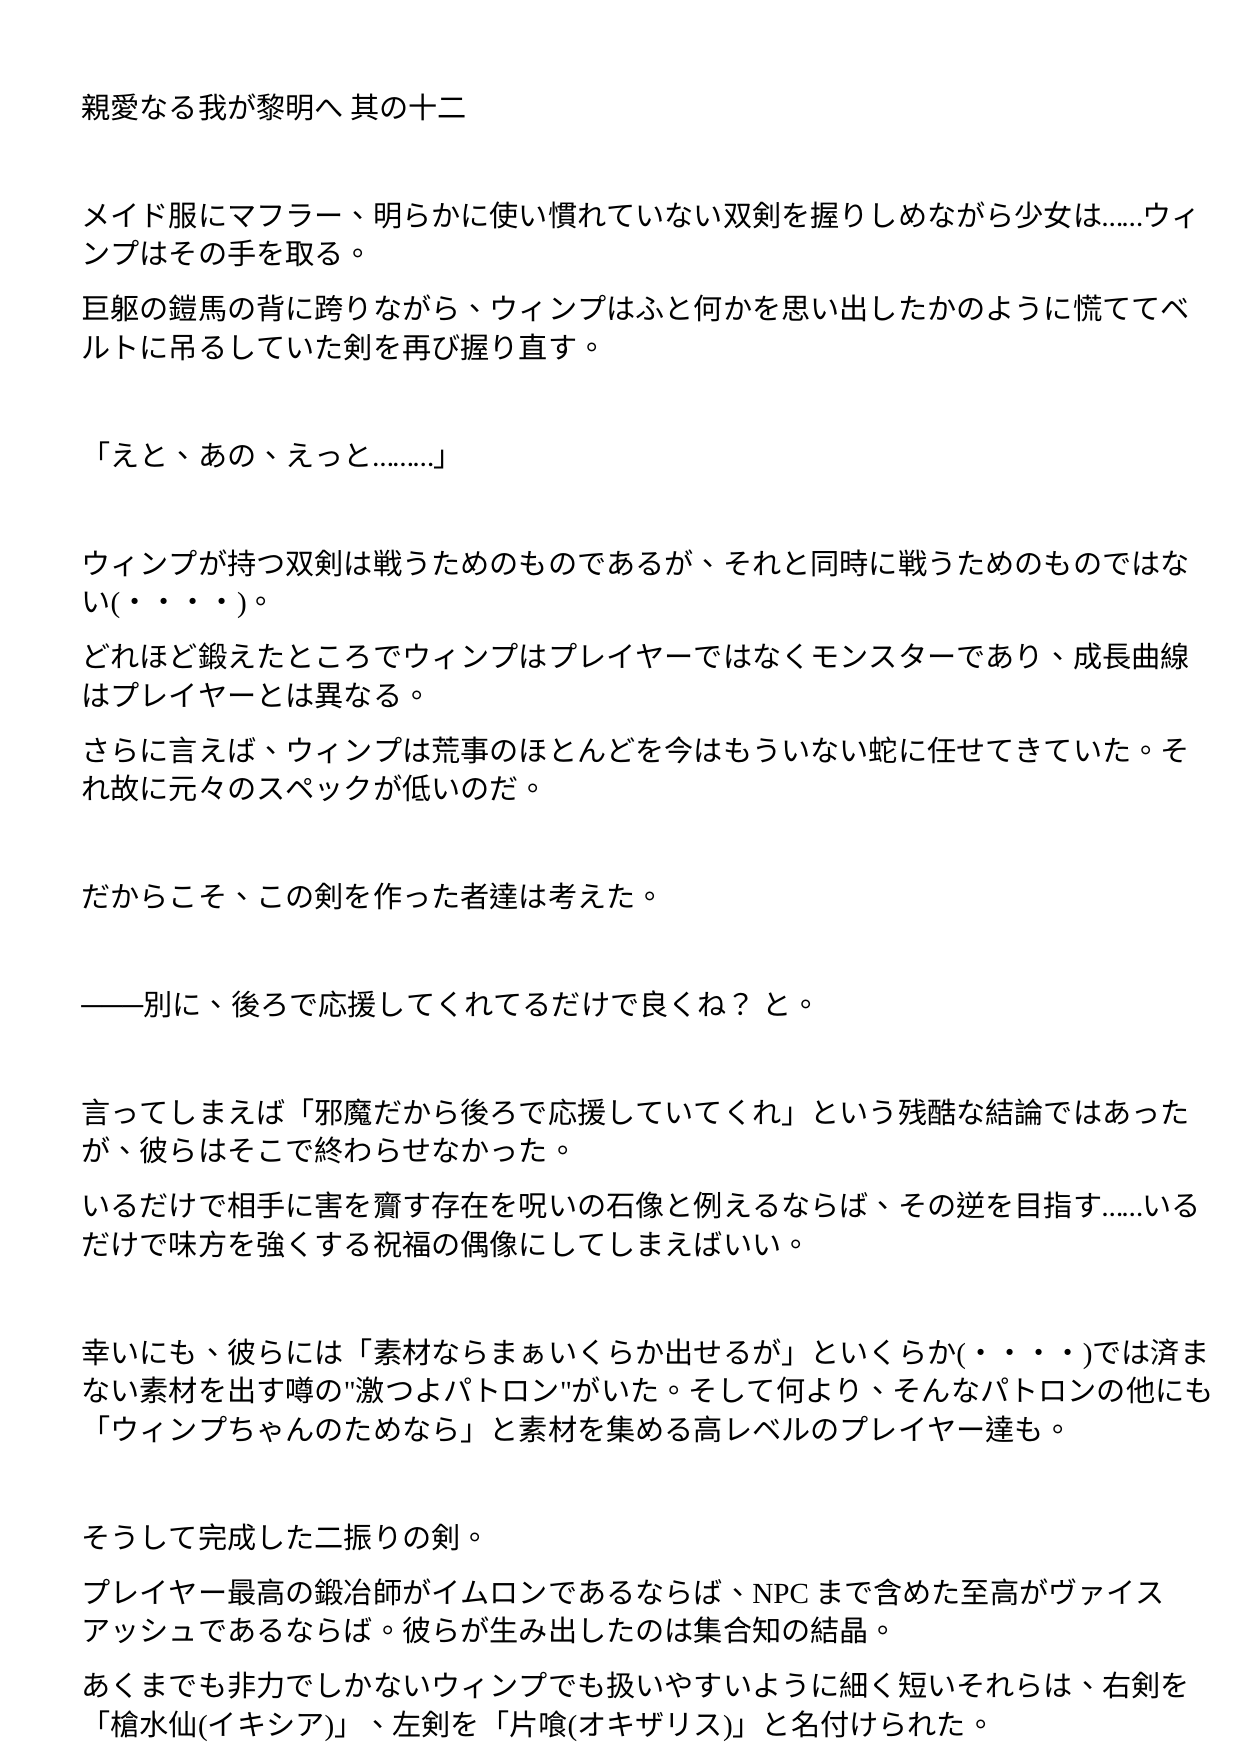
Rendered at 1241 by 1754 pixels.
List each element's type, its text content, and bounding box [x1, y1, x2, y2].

text そうして完成した二振りの剣。 [81, 1520, 1215, 1555]
text ウィンプが持つ双剣は戦うためのものであるが、それと同時に戦うためのものではない(・・・・)。 [81, 546, 1215, 620]
text 巨躯の鎧馬の背に跨りながら、ウィンプはふと何かを思い出したかのように慌ててベルトに吊るしていた剣を再び握り直す。 [81, 291, 1215, 366]
text プレイヤー最高の鍛冶師がイムロンであるならば、NPCまで含めた至高がヴァイスアッシュであるならば。彼らが生み出したのは集合知の結晶。 [81, 1575, 1215, 1649]
text ───別に、後ろで応援してくれてるだけで良くね？ と。 [81, 987, 1215, 1023]
text メイド服にマフラー、明らかに使い慣れていない双剣を握りしめながら少女は……ウィンプはその手を取る。 [81, 198, 1215, 272]
text 幸いにも、彼らには「素材ならまぁいくらか出せるが」といくらか(・・・・)では済まない素材を出す噂の"激つよパトロン"がいた。そして何より、そんなパトロンの他にも「ウィンプちゃんのためなら」と素材を集める高レベルのプレイヤー達も。 [81, 1335, 1215, 1447]
text あくまでも非力でしかないウィンプでも扱いやすいように細く短いそれらは、右剣を「槍水仙(イキシア)」、左剣を「片喰(オキザリス)」と名付けられた。 [81, 1668, 1215, 1742]
text だからこそ、この剣を作った者達は考えた。 [81, 879, 1215, 915]
text どれほど鍛えたところでウィンプはプレイヤーではなくモンスターであり、成長曲線はプレイヤーとは異なる。 [81, 639, 1215, 713]
text 親愛なる我が黎明へ 其の十二 [81, 90, 1215, 126]
text いるだけで相手に害を齎す存在を呪いの石像と例えるならば、その逆を目指す……いるだけで味方を強くする祝福の偶像にしてしまえばいい。 [81, 1188, 1215, 1263]
text さらに言えば、ウィンプは荒事のほとんどを今はもういない蛇に任せてきていた。それ故に元々のスペックが低いのだ。 [81, 733, 1215, 807]
text 言ってしまえば「邪魔だから後ろで応援していてくれ」という残酷な結論ではあったが、彼らはそこで終わらせなかった。 [81, 1095, 1215, 1169]
text 「えと、あの、えっと………」 [81, 438, 1215, 473]
